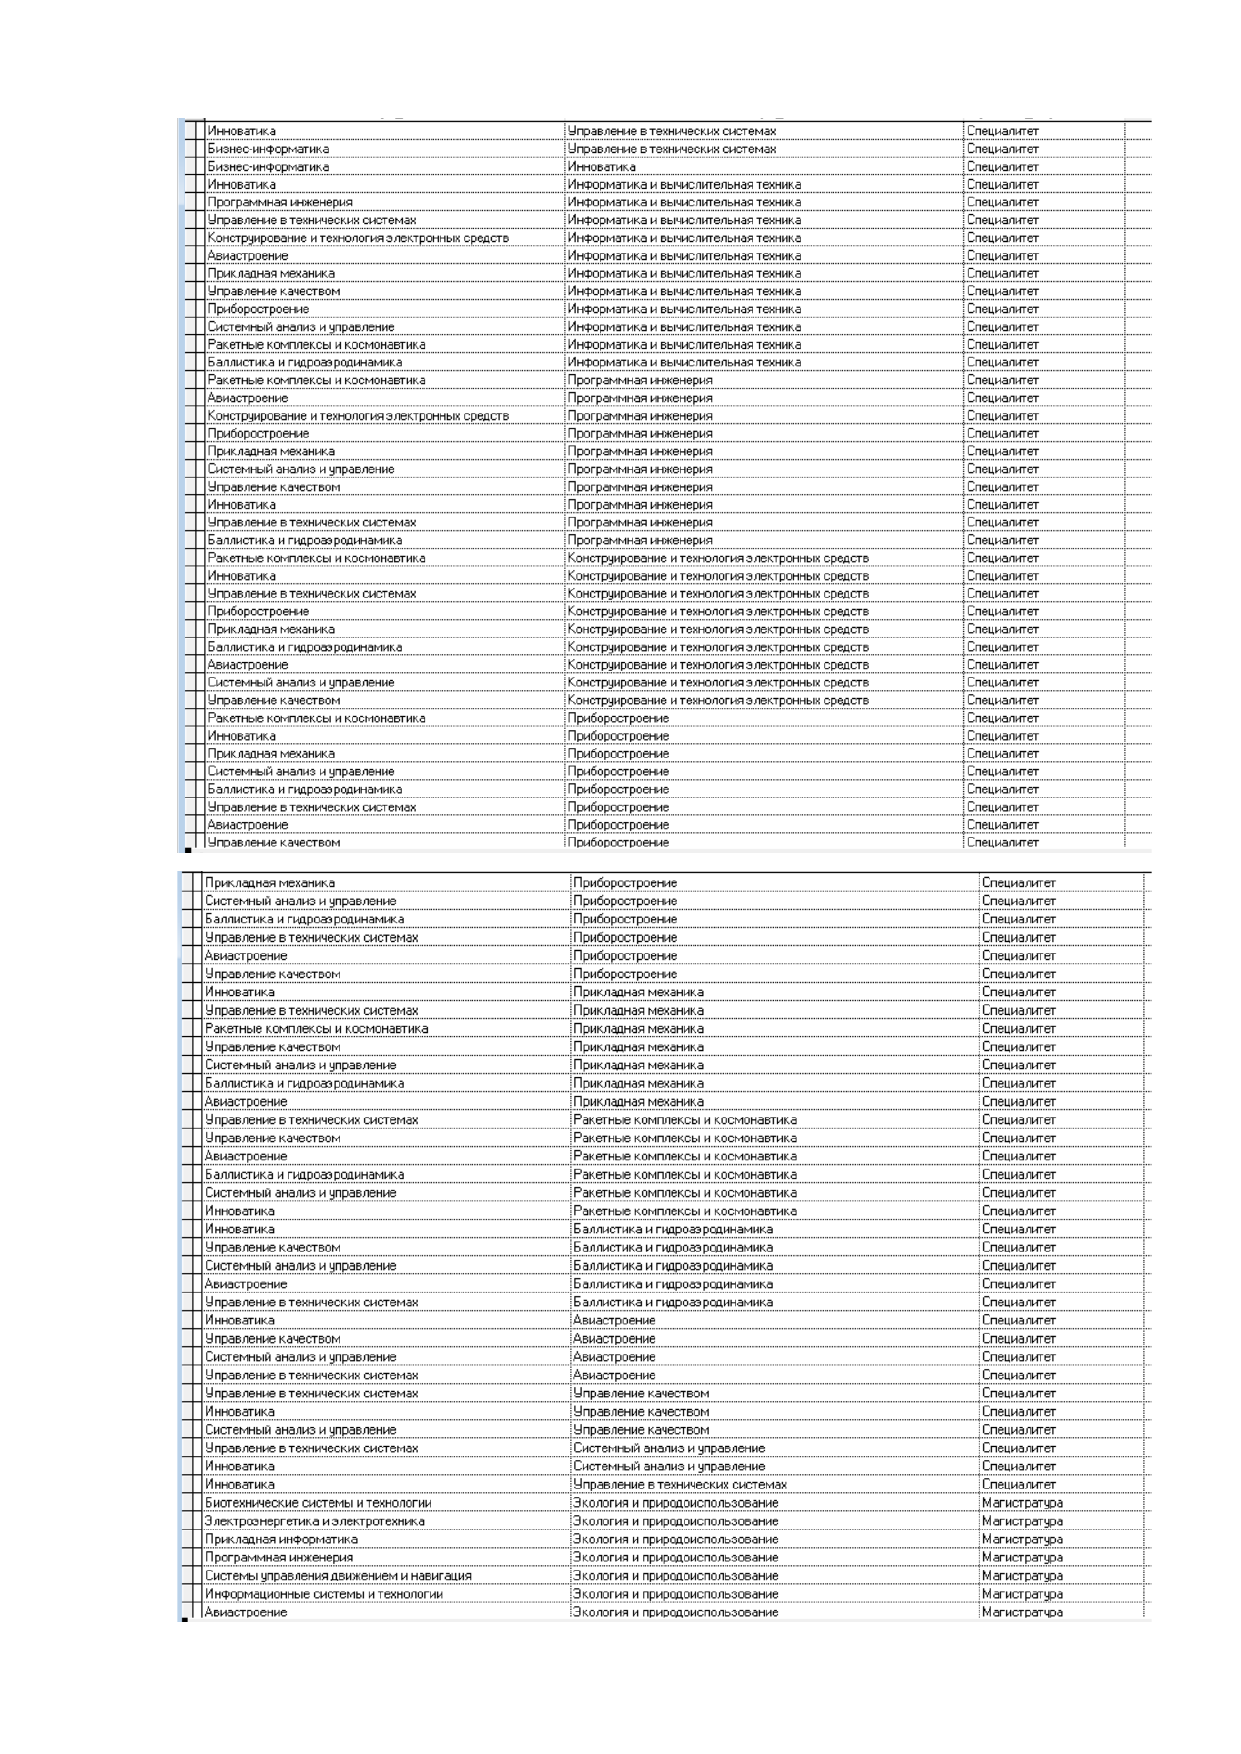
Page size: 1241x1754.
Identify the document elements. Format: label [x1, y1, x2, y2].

picture [177, 118, 1152, 853]
picture [177, 871, 1152, 1622]
